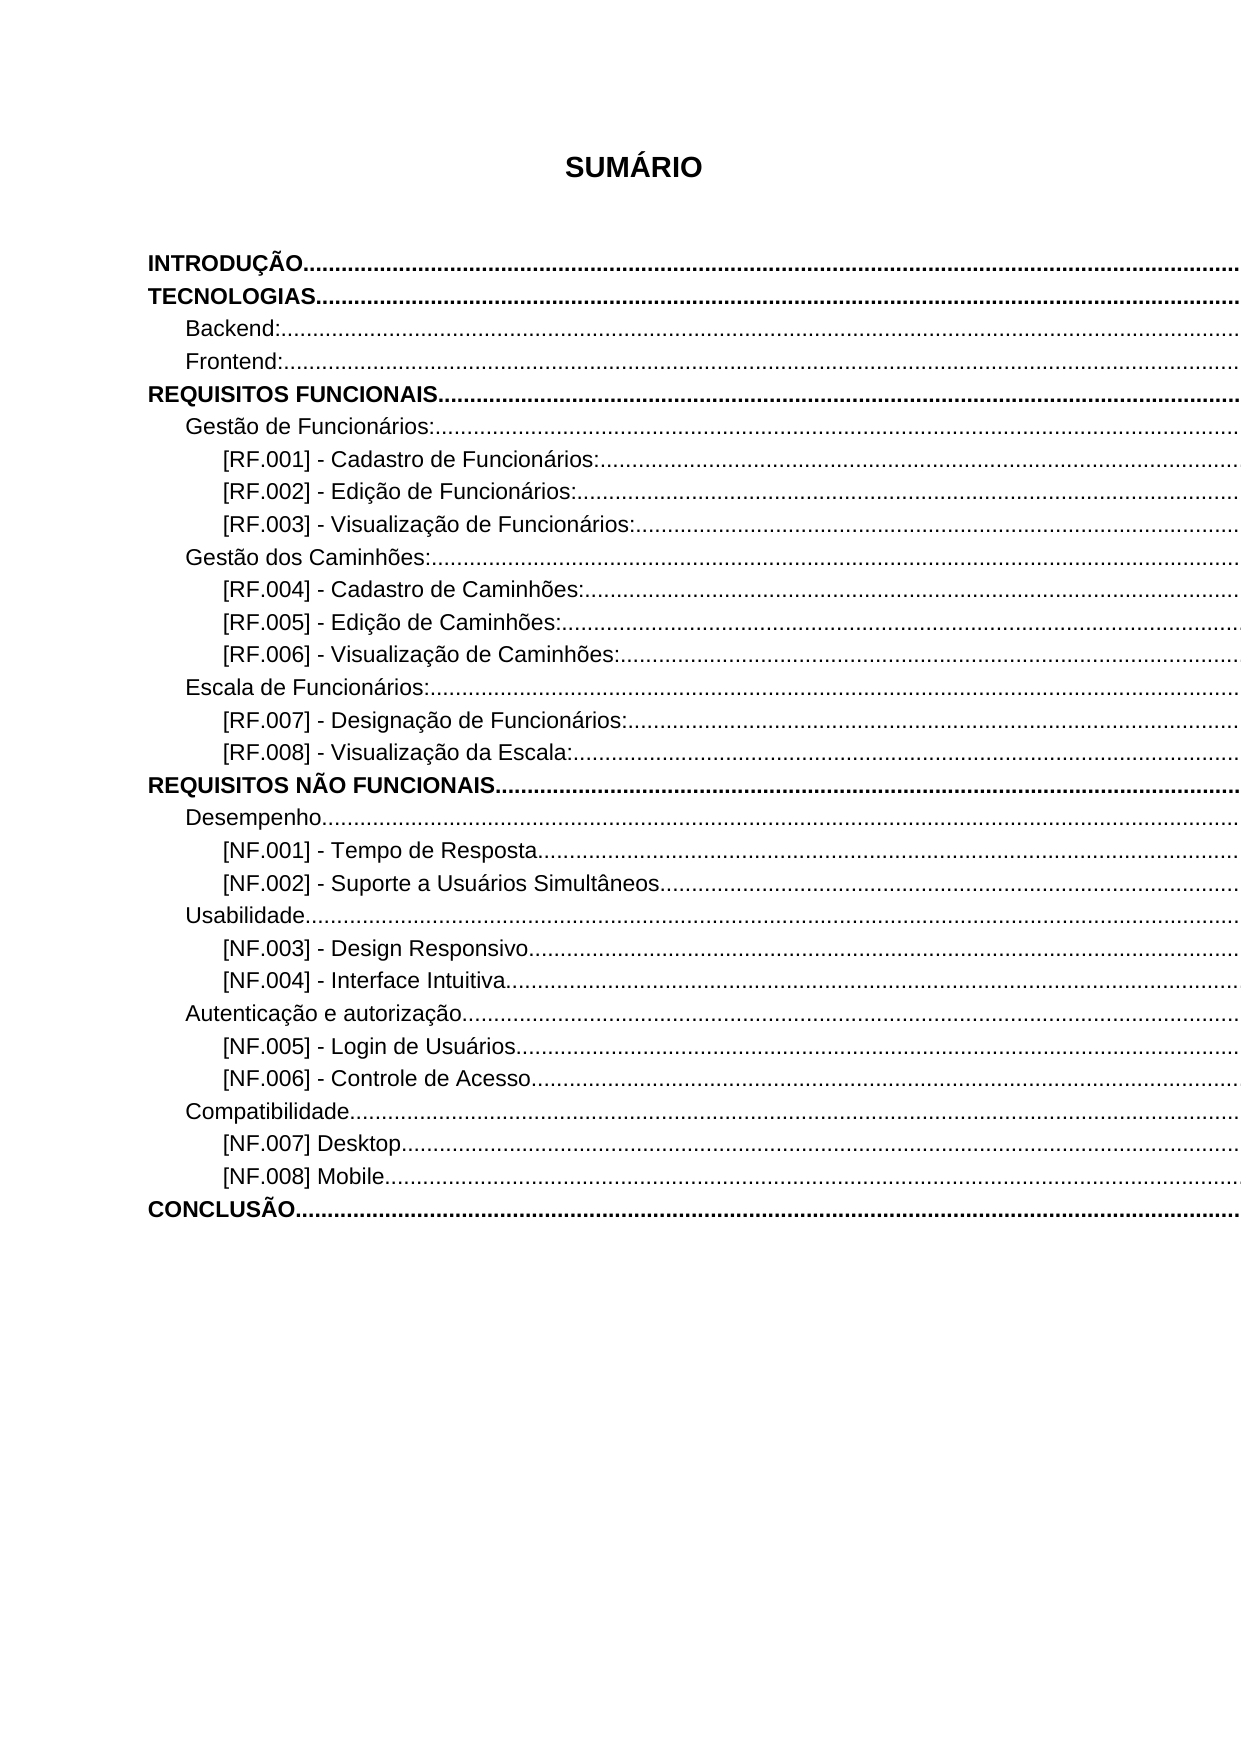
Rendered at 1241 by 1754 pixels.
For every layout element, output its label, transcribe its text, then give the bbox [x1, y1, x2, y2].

text SUMÁRIO [118, 150, 1090, 183]
